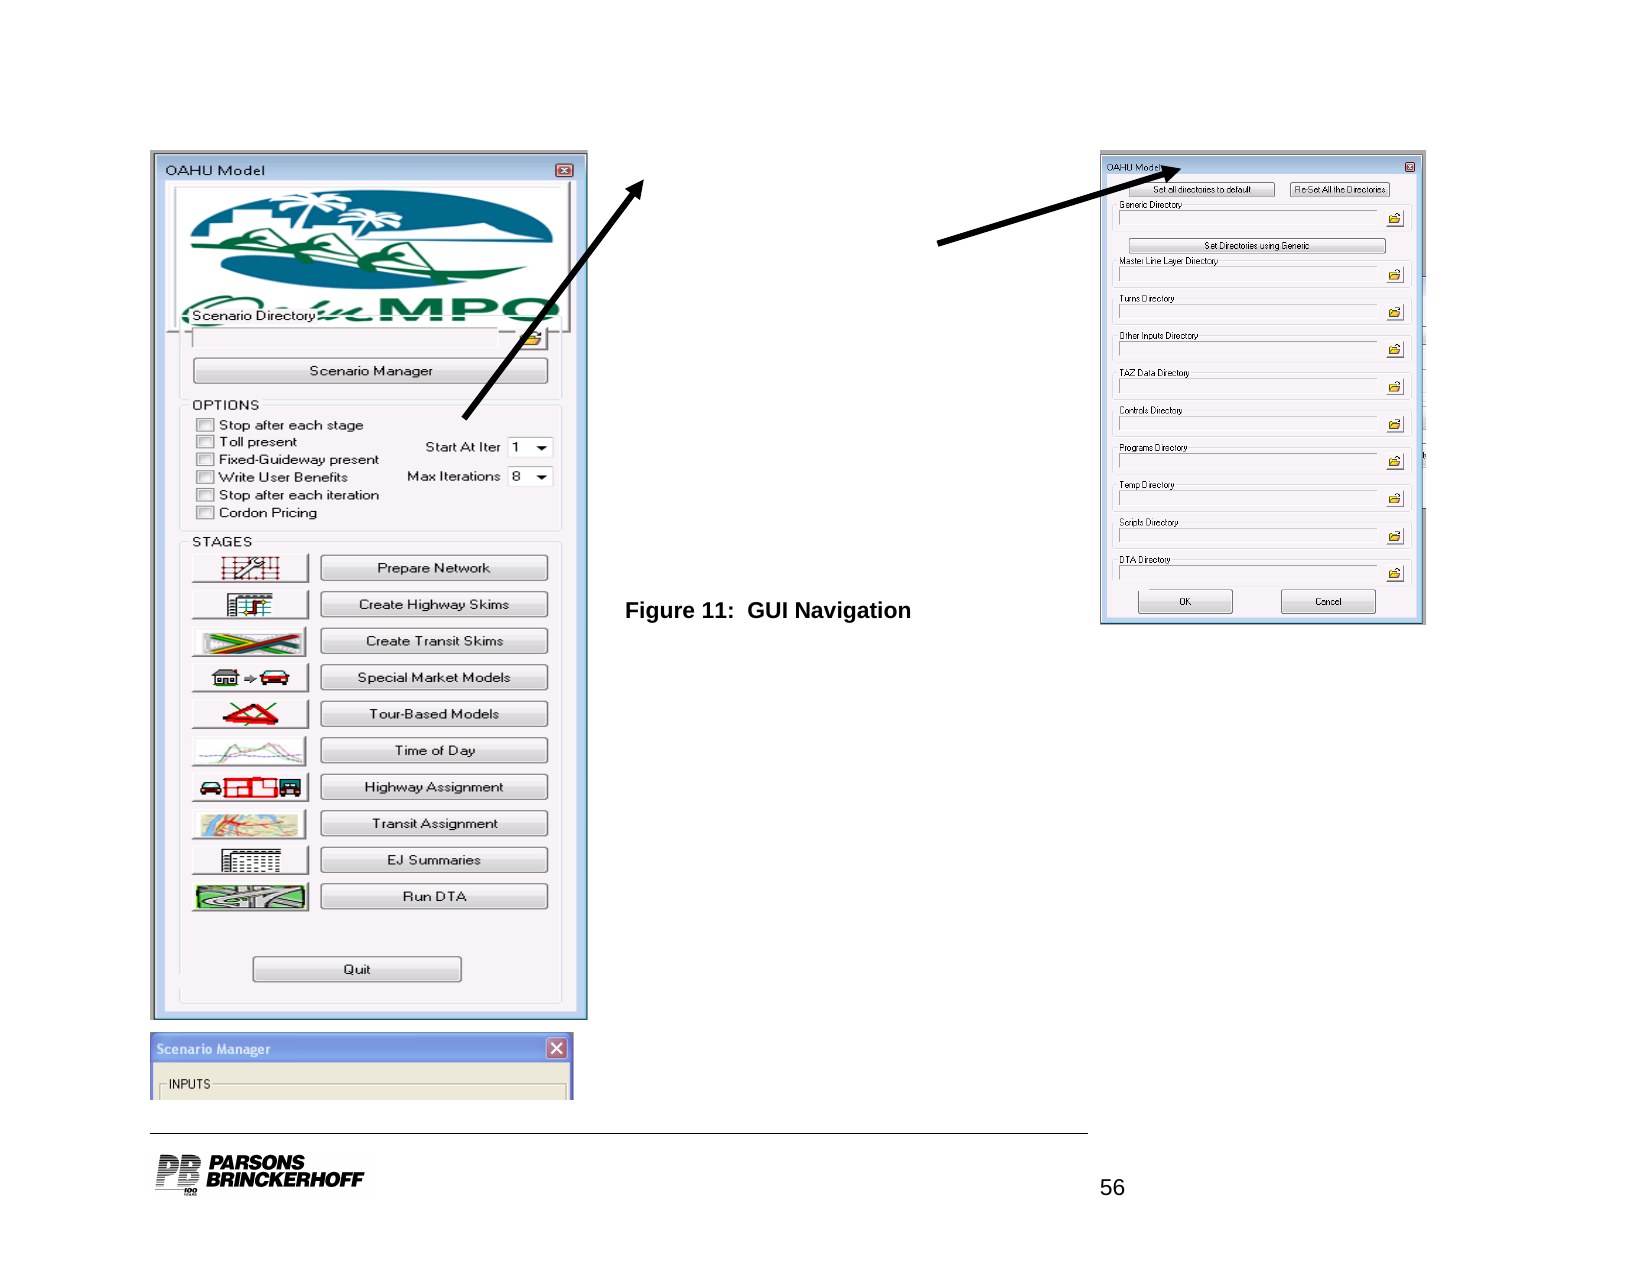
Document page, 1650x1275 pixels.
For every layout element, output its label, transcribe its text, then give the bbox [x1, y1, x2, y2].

picture [150, 1152, 375, 1196]
text Figure 11: GUI Navigation [625, 597, 1025, 623]
picture [150, 150, 588, 1020]
picture [150, 1032, 574, 1100]
picture [1100, 150, 1427, 625]
